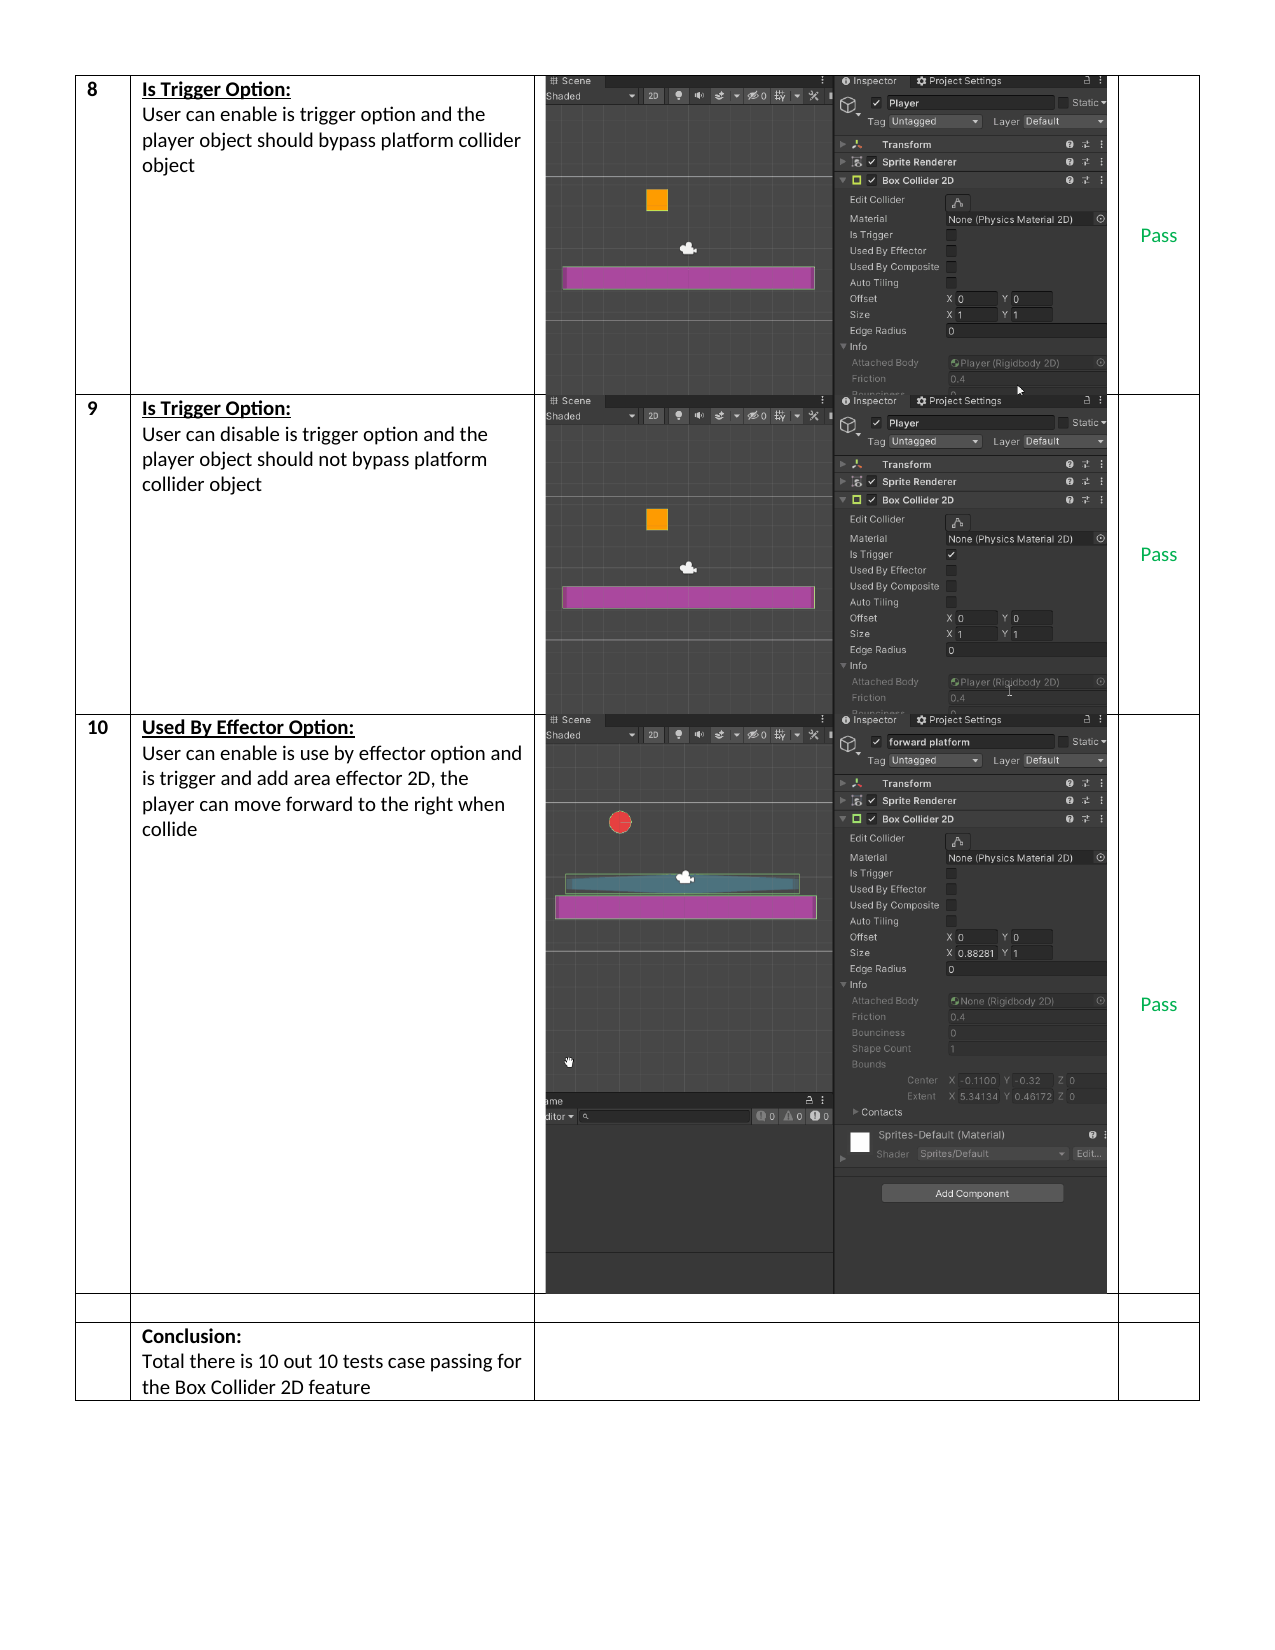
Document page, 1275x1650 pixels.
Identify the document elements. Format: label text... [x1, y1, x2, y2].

table_cell Pass [1119, 76, 1199, 394]
table_cell Is Trigger Option: User can enable is trigger option and the player object should bypass platform collider object [131, 76, 534, 394]
table_cell Is Trigger Option: User can disable is trigger option and the player object should not bypass platform collider object [131, 395, 534, 713]
table_cell [535, 1323, 1118, 1399]
table_cell [76, 1323, 130, 1399]
table_cell Pass [1119, 715, 1199, 1293]
table_cell [1107, 76, 1118, 394]
table_cell Conclusion: Total there is 10 out 10 tests case passing for the Box Collider 2D feature [131, 1323, 534, 1399]
table_cell [535, 715, 545, 1293]
table_cell [1107, 395, 1118, 713]
table_cell 10 [76, 715, 130, 1293]
table_cell 9 [76, 395, 130, 713]
table_cell [76, 1294, 130, 1322]
table_cell Pass [1119, 395, 1199, 713]
table_cell [131, 1294, 534, 1322]
picture [545, 76, 1107, 1294]
table_cell [535, 76, 545, 394]
table_cell [535, 1294, 1118, 1322]
table_cell [1107, 715, 1118, 1293]
table_cell [535, 395, 545, 713]
table_cell [1119, 1323, 1199, 1399]
table_cell Used By Effector Option: User can enable is use by effector option and is trigger and add area effector 2D, the player can move forward to the right when collide [131, 715, 534, 1293]
table_cell 8 [76, 76, 130, 394]
table_cell [1119, 1294, 1199, 1322]
